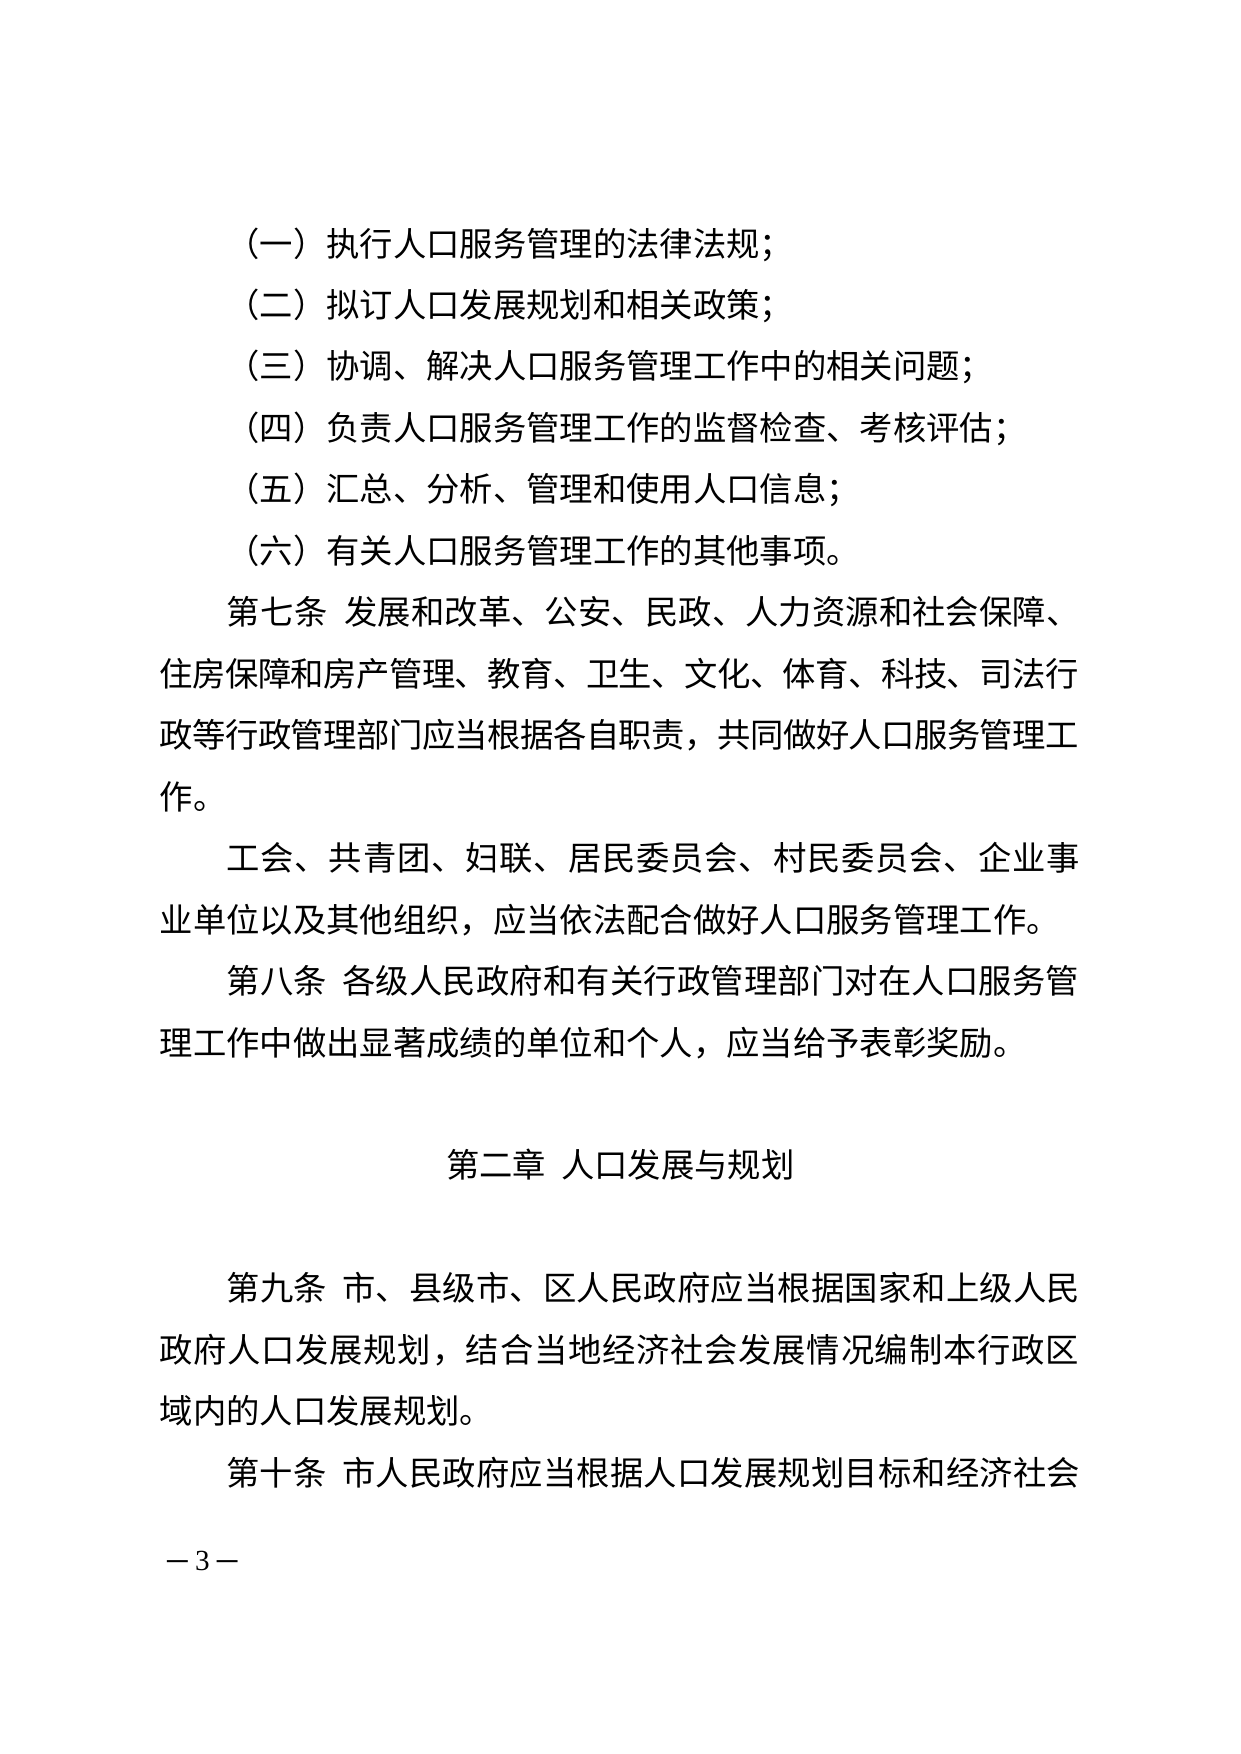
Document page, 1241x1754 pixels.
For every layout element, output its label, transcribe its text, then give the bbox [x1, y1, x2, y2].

text 第七条 发展和改革、公安、民政、人力资源和社会保障、住房保障和房产管理、教育、卫生、文化、体育、科技、司法行政等行政管理部门应当根据各自职责，共同做好人口服务管理工作。 [159, 576, 1081, 821]
text 工会、共青团、妇联、居民委员会、村民委员会、企业事业单位以及其他组织，应当依法配合做好人口服务管理工作。 [159, 821, 1081, 944]
text 第九条 市、县级市、区人民政府应当根据国家和上级人民政府人口发展规划，结合当地经济社会发展情况编制本行政区域内的人口发展规划。 [159, 1252, 1081, 1436]
text （六）有关人口服务管理工作的其他事项。 [159, 514, 1081, 576]
text （一）执行人口服务管理的法律法规； [159, 207, 1081, 268]
text 第八条 各级人民政府和有关行政管理部门对在人口服务管理工作中做出显著成绩的单位和个人，应当给予表彰奖励。 [159, 944, 1081, 1067]
text （二）拟订人口发展规划和相关政策； [159, 268, 1081, 330]
text （三）协调、解决人口服务管理工作中的相关问题； [159, 330, 1081, 391]
text 第二章 人口发展与规划 [159, 1129, 1081, 1190]
text （四）负责人口服务管理工作的监督检查、考核评估； [159, 391, 1081, 453]
text （五）汇总、分析、管理和使用人口信息； [159, 453, 1081, 514]
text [159, 1436, 1081, 1497]
